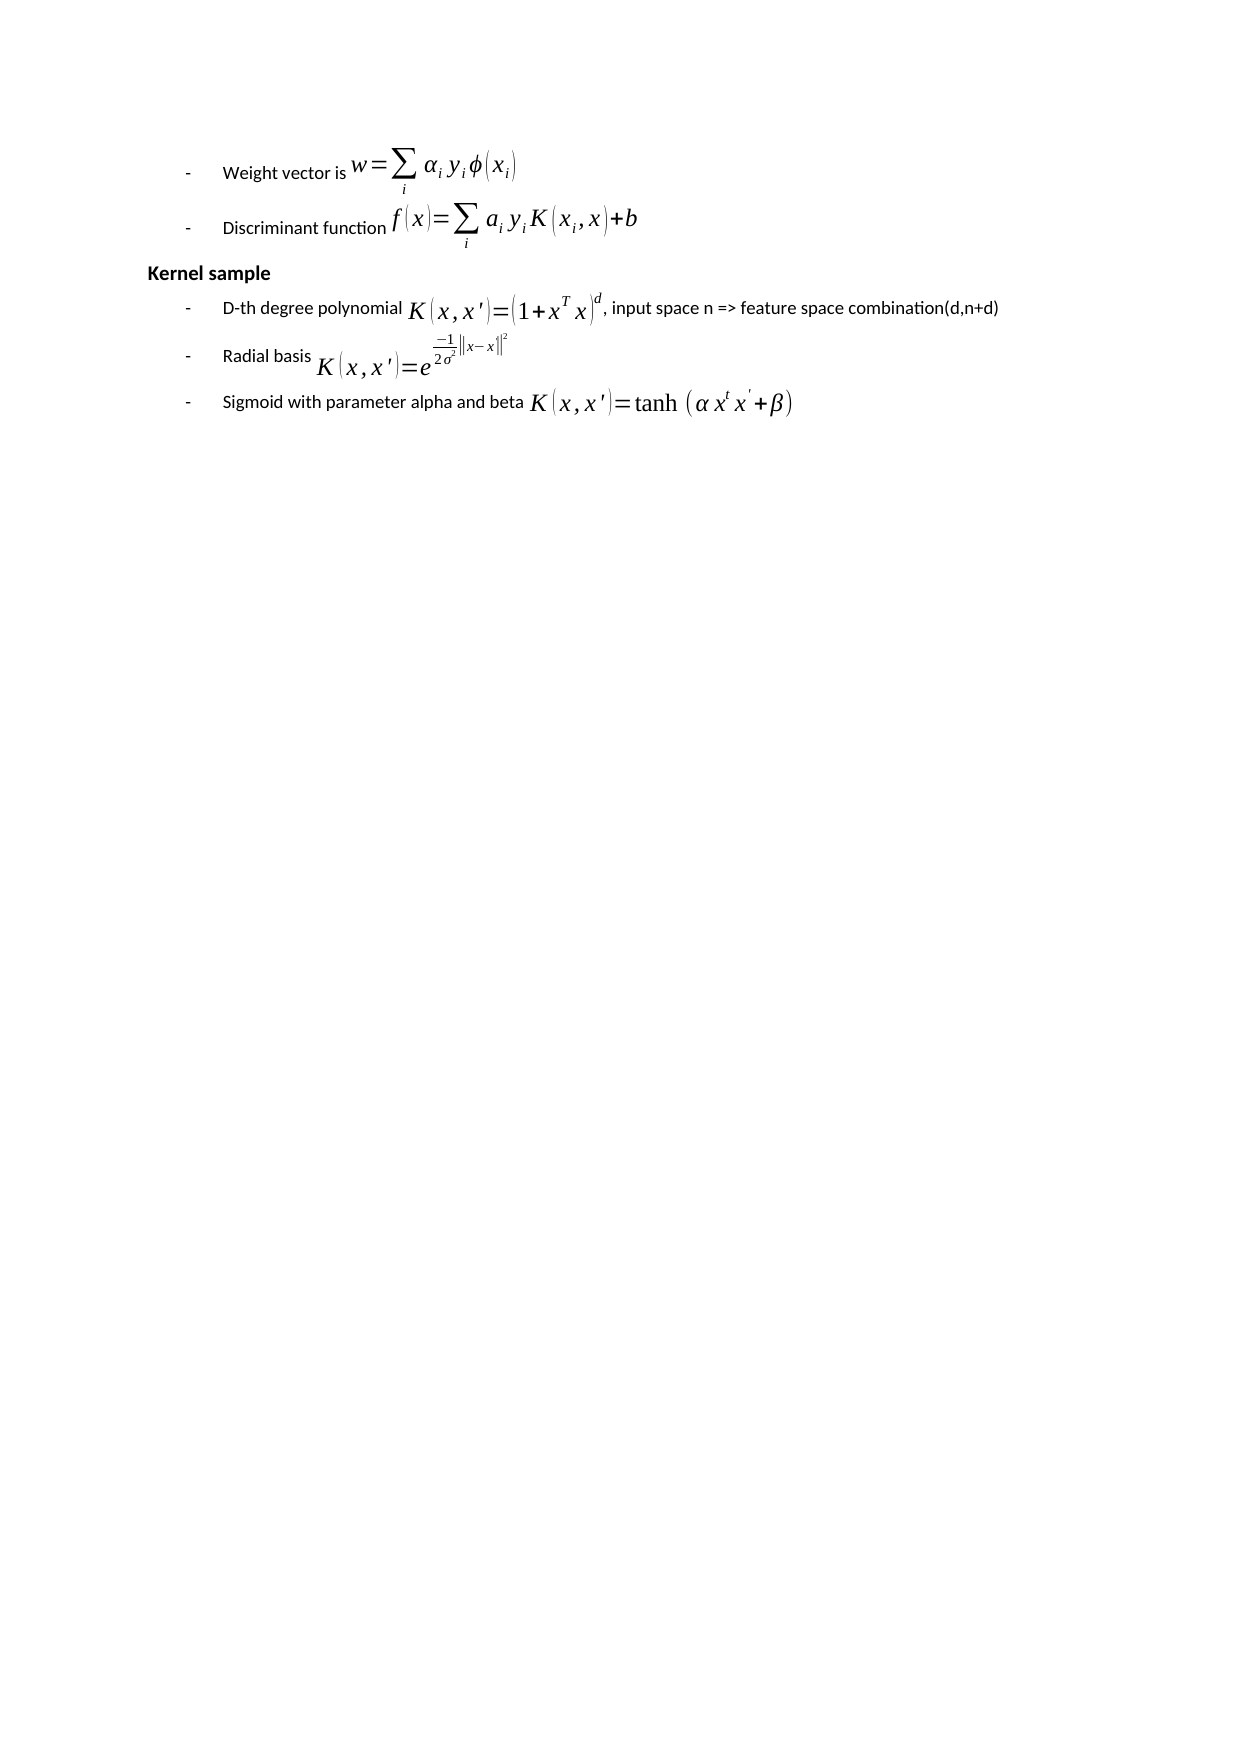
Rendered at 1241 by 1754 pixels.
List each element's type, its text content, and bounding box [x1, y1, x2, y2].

subtitle Kernel sample [148, 260, 1093, 286]
list Weight vector is [185, 148, 1093, 198]
list Sigmoid with parameter alpha and beta [185, 385, 1093, 418]
list Discriminant function [185, 202, 1093, 253]
list D-th degree polynomial , input space n => feature space combination(d,n+d) [185, 289, 1093, 327]
list Radial basis [185, 330, 1093, 382]
